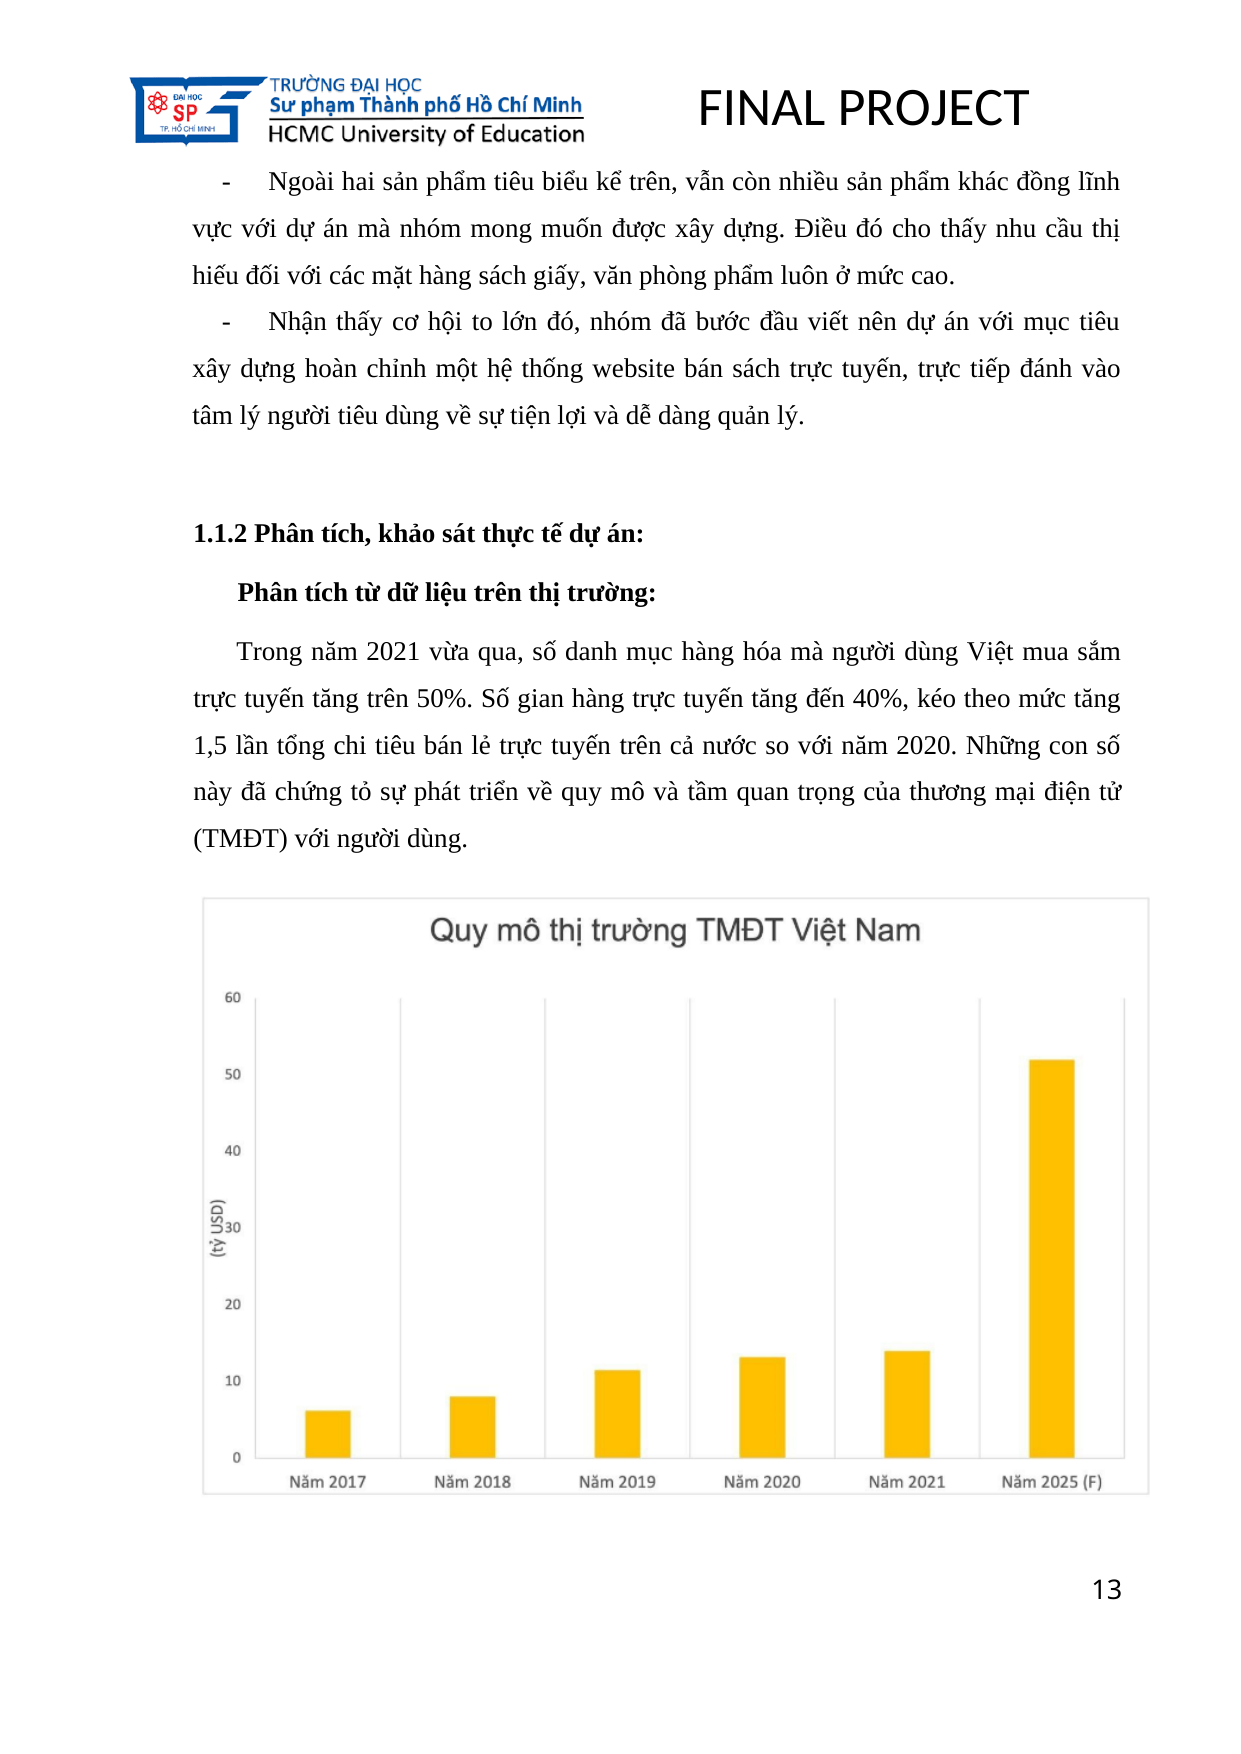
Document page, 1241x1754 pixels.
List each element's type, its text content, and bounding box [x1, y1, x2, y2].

picture [125, 73, 589, 150]
subtitle 1.1.2 Phân tích, khảo sát thực tế dự án: [118, 517, 1122, 548]
list Ngoài hai sản phẩm tiêu biểu kể trên, vẫn còn nhiều sản phẩm khác đồng lĩnh vực với dự án mà nhóm mong muốn được xây dựng. Điều đó cho thấy nhu cầu thị hiếu đối với các mặt hàng sách giấy, văn phòng phẩm luôn ở mức cao. [192, 118, 1122, 290]
text Phân tích từ dữ liệu trên thị trường: [162, 576, 1122, 607]
list Nhận thấy cơ hội to lớn đó, nhóm đã bước đầu viết nên dự án với mục tiêu xây dựng hoàn chỉnh một hệ thống website bán sách trực tuyến, trực tiếp đánh vào tâm lý người tiêu dùng về sự tiện lợi và dễ dàng quản lý. [192, 306, 1122, 430]
picture [193, 881, 1169, 1508]
text Trong năm 2021 vừa qua, số danh mục hàng hóa mà người dùng Việt mua sắm trực tuyến tăng trên 50%. Số gian hàng trực tuyến tăng đến 40%, kéo theo mức tăng 1,5 lần tổng chi tiêu bán lẻ trực tuyến trên cả nước so với năm 2020. Những con số này đã chứng tỏ sự phát triển về quy mô và tầm quan trọng của thương mại điện tử (TMĐT) với người dùng. [193, 636, 1122, 853]
